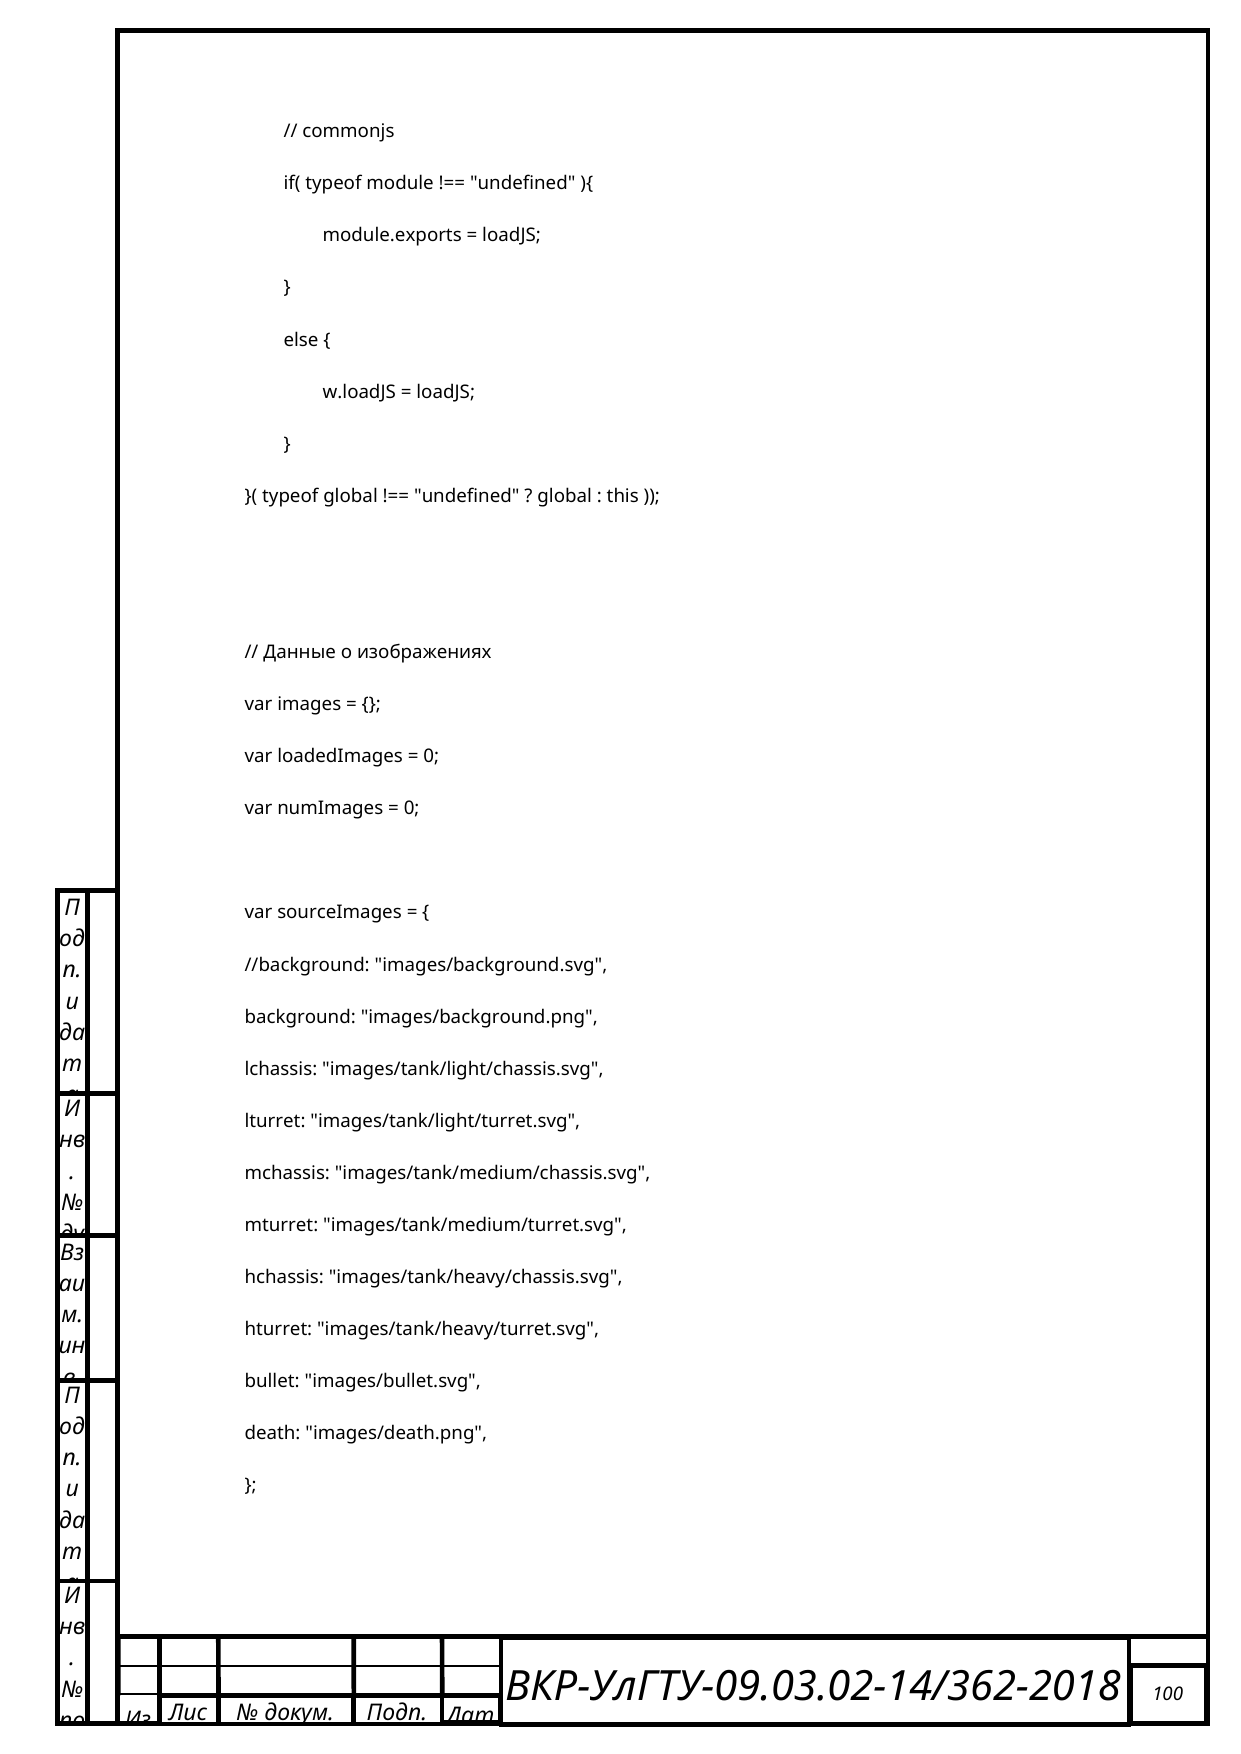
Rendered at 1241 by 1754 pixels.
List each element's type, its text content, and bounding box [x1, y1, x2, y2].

text death: "images/death.png", [244, 1421, 1181, 1444]
text // commonjs [244, 119, 1181, 142]
text hchassis: "images/tank/heavy/chassis.svg", [244, 1265, 1181, 1288]
text } [244, 276, 1181, 298]
text lturret: "images/tank/light/turret.svg", [244, 1109, 1181, 1132]
text lchassis: "images/tank/light/chassis.svg", [244, 1057, 1181, 1080]
text var numImages = 0; [244, 796, 1181, 819]
text var loadedImages = 0; [244, 744, 1181, 767]
text w.loadJS = loadJS; [244, 380, 1181, 403]
text //background: "images/background.svg", [244, 953, 1181, 976]
text }; [244, 1473, 1181, 1496]
text if( typeof module !== "undefined" ){ [244, 171, 1181, 194]
text hturret: "images/tank/heavy/turret.svg", [244, 1317, 1181, 1340]
text // Данные о изображениях [244, 640, 1181, 663]
text } [244, 432, 1181, 455]
text mchassis: "images/tank/medium/chassis.svg", [244, 1161, 1181, 1184]
text mturret: "images/tank/medium/turret.svg", [244, 1213, 1181, 1236]
text else { [244, 328, 1181, 351]
text background: "images/background.png", [244, 1005, 1181, 1028]
text var images = {}; [244, 692, 1181, 715]
text }( typeof global !== "undefined" ? global : this )); [244, 484, 1181, 507]
text module.exports = loadJS; [244, 223, 1181, 246]
text var sourceImages = { [244, 901, 1181, 923]
text bullet: "images/bullet.svg", [244, 1369, 1181, 1392]
